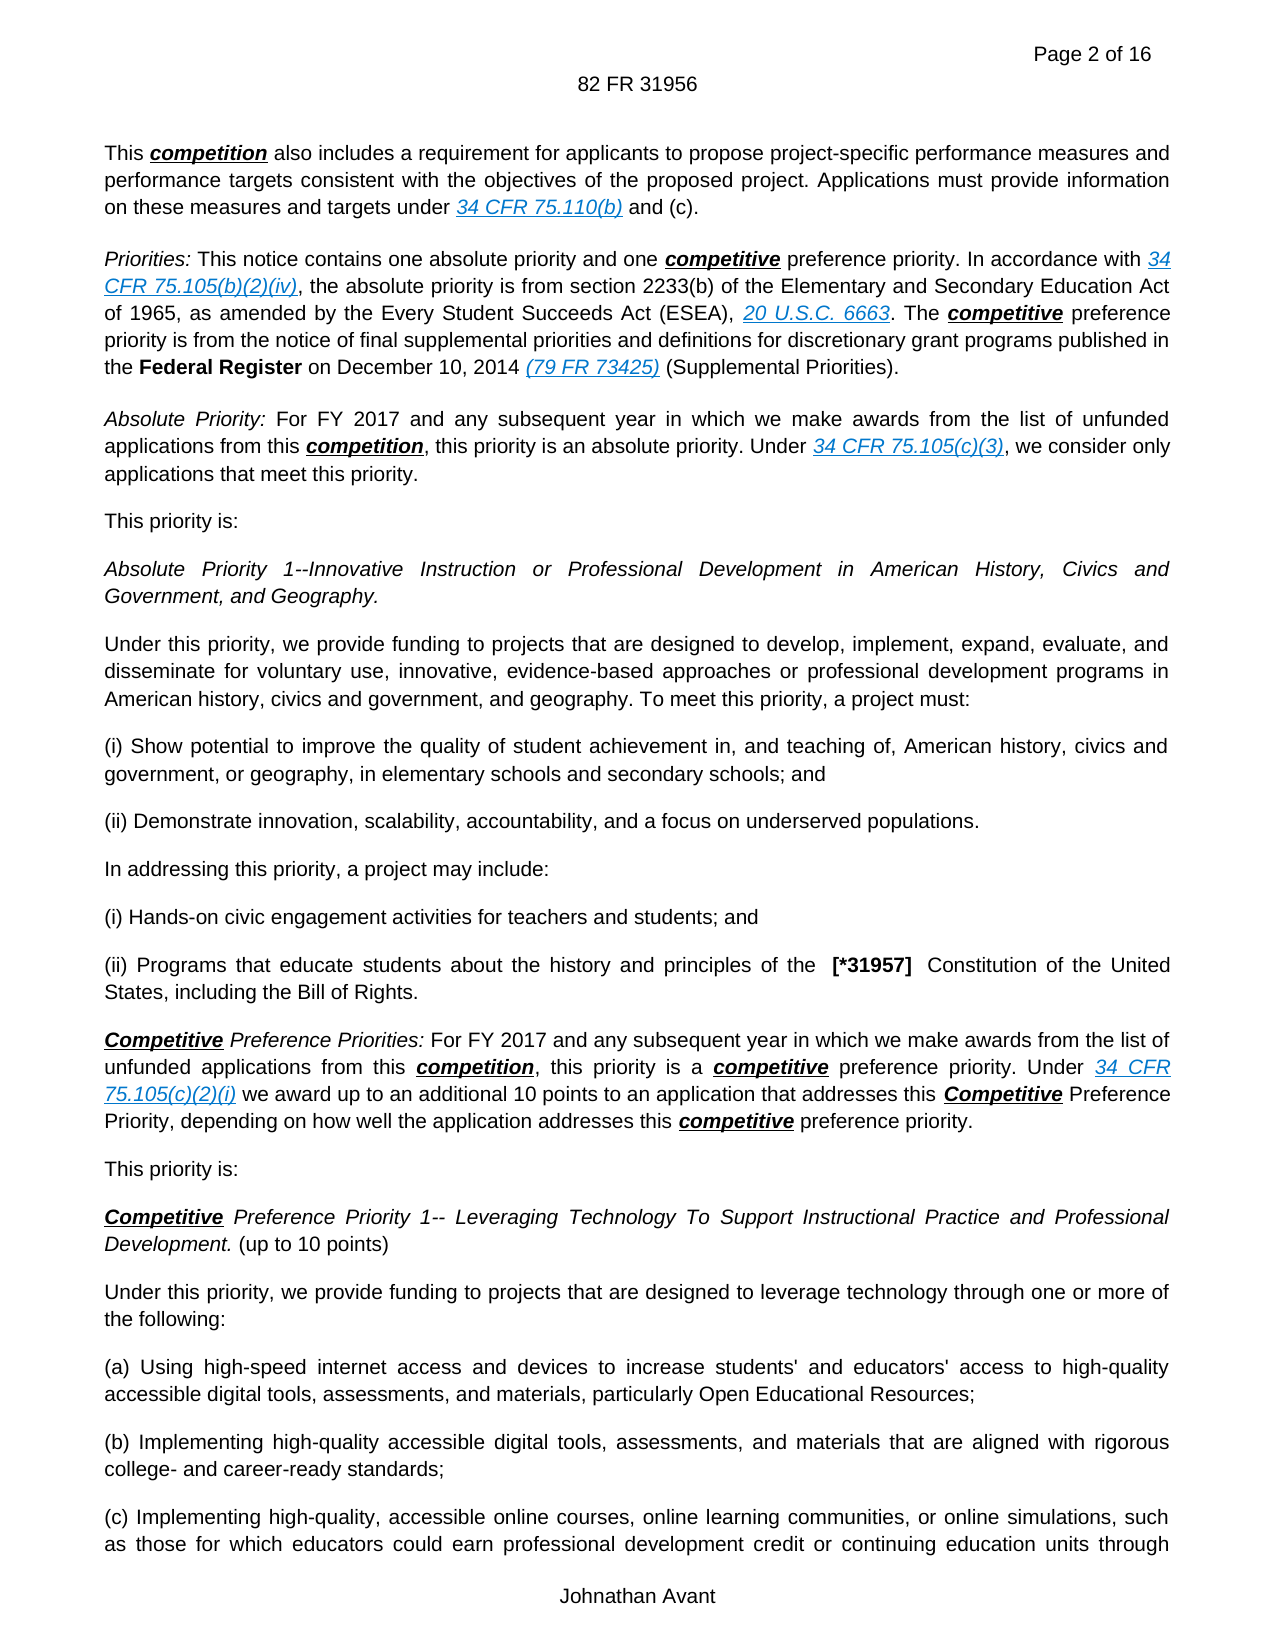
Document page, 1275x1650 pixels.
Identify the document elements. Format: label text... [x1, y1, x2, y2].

text (a) Using high-speed internet access and devices to increase students' and educators' access to high-quality accessible digital tools, assessments, and materials, particularly Open Educational Resources; [104, 1352, 1171, 1406]
text Under this priority, we provide funding to projects that are designed to leverage technology through one or more of the following: [104, 1277, 1171, 1331]
text (i) Hands-on civic engagement activities for teachers and students; and [104, 902, 1171, 929]
text This competition also includes a requirement for applicants to propose project-specific performance measures and performance targets consistent with the objectives of the proposed project. Applications must provide information on these measures and targets under 34 CFR 75.110(b) and (c). [104, 137, 1171, 219]
text This priority is: [104, 506, 1171, 533]
text Competitive Preference Priorities: For FY 2017 and any subsequent year in which we make awards from the list of unfunded applications from this competition, this priority is a competitive preference priority. Under 34 CFR 75.105(c)(2)(i) we award up to an additional 10 points to an application that addresses this Competitive Preference Priority, depending on how well the application addresses this competitive preference priority. [104, 1025, 1171, 1133]
text In addressing this priority, a project may include: [104, 854, 1171, 881]
text Priorities: This notice contains one absolute priority and one competitive preference priority. In accordance with 34 CFR 75.105(b)(2)(iv), the absolute priority is from section 2233(b) of the Elementary and Secondary Education Act of 1965, as amended by the Every Student Succeeds Act (ESEA), 20 U.S.C. 6663. The competitive preference priority is from the notice of final supplemental priorities and definitions for discretionary grant programs published in the Federal Register on December 10, 2014 (79 FR 73425) (Supplemental Priorities). [104, 244, 1171, 379]
text Competitive Preference Priority 1-- Leveraging Technology To Support Instructional Practice and Professional Development. (up to 10 points) [104, 1202, 1171, 1256]
text (ii) Demonstrate innovation, scalability, accountability, and a focus on underserved populations. [104, 806, 1171, 833]
text Absolute Priority 1--Innovative Instruction or Professional Development in American History, Civics and Government, and Geography. [104, 554, 1171, 608]
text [104, 1502, 1171, 1556]
text This priority is: [104, 1154, 1171, 1181]
text (b) Implementing high-quality accessible digital tools, assessments, and materials that are aligned with rigorous college- and career-ready standards; [104, 1427, 1171, 1481]
text Under this priority, we provide funding to projects that are designed to develop, implement, expand, evaluate, and disseminate for voluntary use, innovative, evidence-based approaches or professional development programs in American history, civics and government, and geography. To meet this priority, a project must: [104, 629, 1171, 710]
text (ii) Programs that educate students about the history and principles of the [*31957] Constitution of the United States, including the Bill of Rights. [104, 950, 1171, 1004]
text Absolute Priority: For FY 2017 and any subsequent year in which we make awards from the list of unfunded applications from this competition, this priority is an absolute priority. Under 34 CFR 75.105(c)(3), we consider only applications that meet this priority. [104, 404, 1171, 485]
text (i) Show potential to improve the quality of student achievement in, and teaching of, American history, civics and government, or geography, in elementary schools and secondary schools; and [104, 731, 1171, 785]
